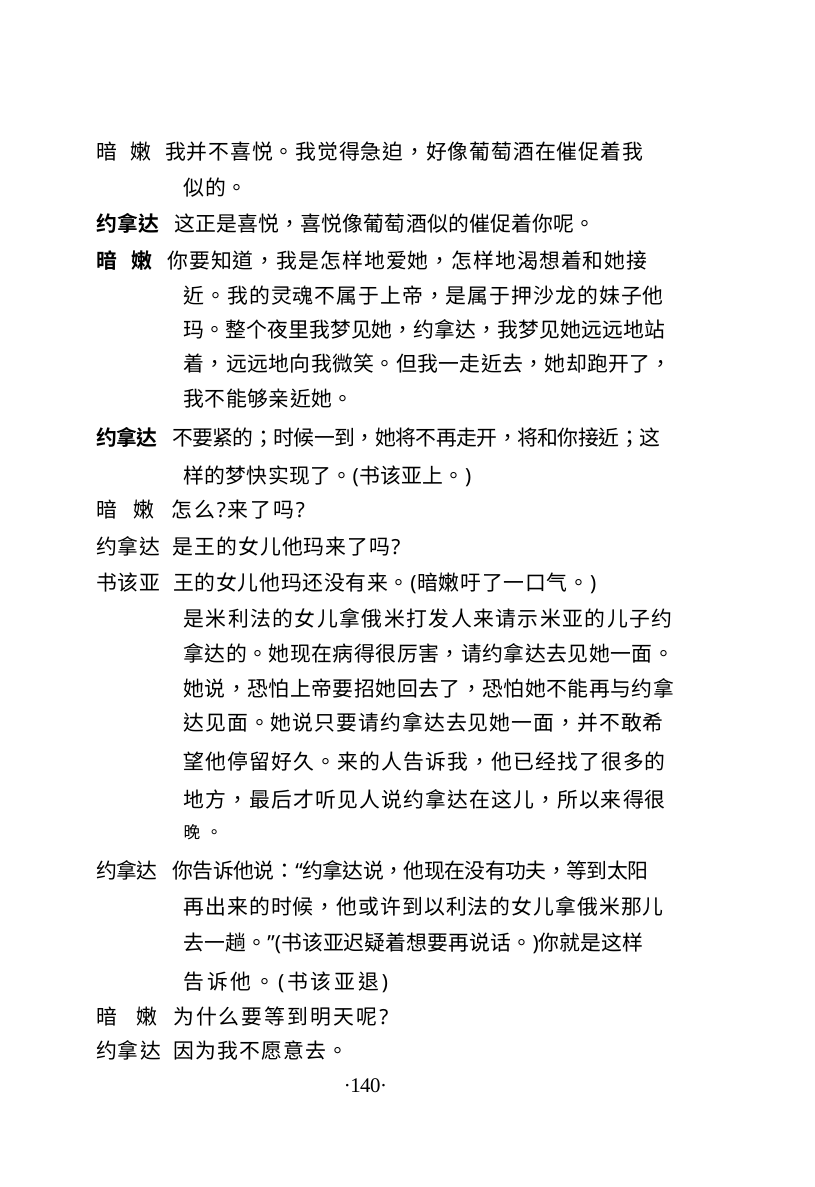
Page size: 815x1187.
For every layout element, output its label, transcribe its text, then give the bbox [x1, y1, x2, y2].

text 告诉他。(书该亚退) 暗 嫩 为什么要等到明天呢? 约拿达 因为我不愿意去。 [96, 967, 388, 1064]
text 样的梦快实现了。(书该亚上。) 暗 嫩 怎么?来了吗? [96, 462, 481, 523]
text 约拿达 不要紧的；时候一到，她将不再走开，将和你接近；这 [96, 425, 692, 451]
text 书该亚 王的女儿他玛还没有来。(暗嫩吁了一口气。) [96, 569, 692, 595]
text 是米利法的女儿拿俄米打发人来请示米亚的儿子约 拿达的。她现在病得很厉害，请约拿达去见她一面。 她说，恐怕上帝要招她回去了，恐怕她不能再与约拿 达见面。她说只要请约拿达去见她一面，并不敢希 [183, 604, 674, 737]
text 望他停留好久。来的人告诉我，他已经找了很多的 地方，最后才听见人说约拿达在这儿，所以来得很 晚 。 [183, 747, 666, 843]
text 约拿达 是王的女儿他玛来了吗? [96, 534, 692, 560]
text 暗 嫩 你要知道，我是怎样地爱她，怎样地渴想着和她接 近。我的灵魂不属于上帝，是属于押沙龙的妹子他 玛。整个夜里我梦见她，约拿达，我梦见她远远地站 着，远远地向我微笑。但我一走近去，她却跑开了， 我不能够亲近她。 [96, 246, 672, 412]
text 暗 嫩 我并不喜悦。我觉得急迫，好像葡萄酒在催促着我 似的。 [96, 137, 665, 201]
text 约拿达 你告诉他说：“约拿达说，他现在没有功夫，等到太阳 再出来的时候，他或许到以利法的女儿拿俄米那儿 去一趟。”(书该亚迟疑着想要再说话。)你就是这样 [96, 857, 667, 957]
text 约拿达 这正是喜悦，喜悦像葡萄酒似的催促着你呢。 [96, 211, 692, 237]
